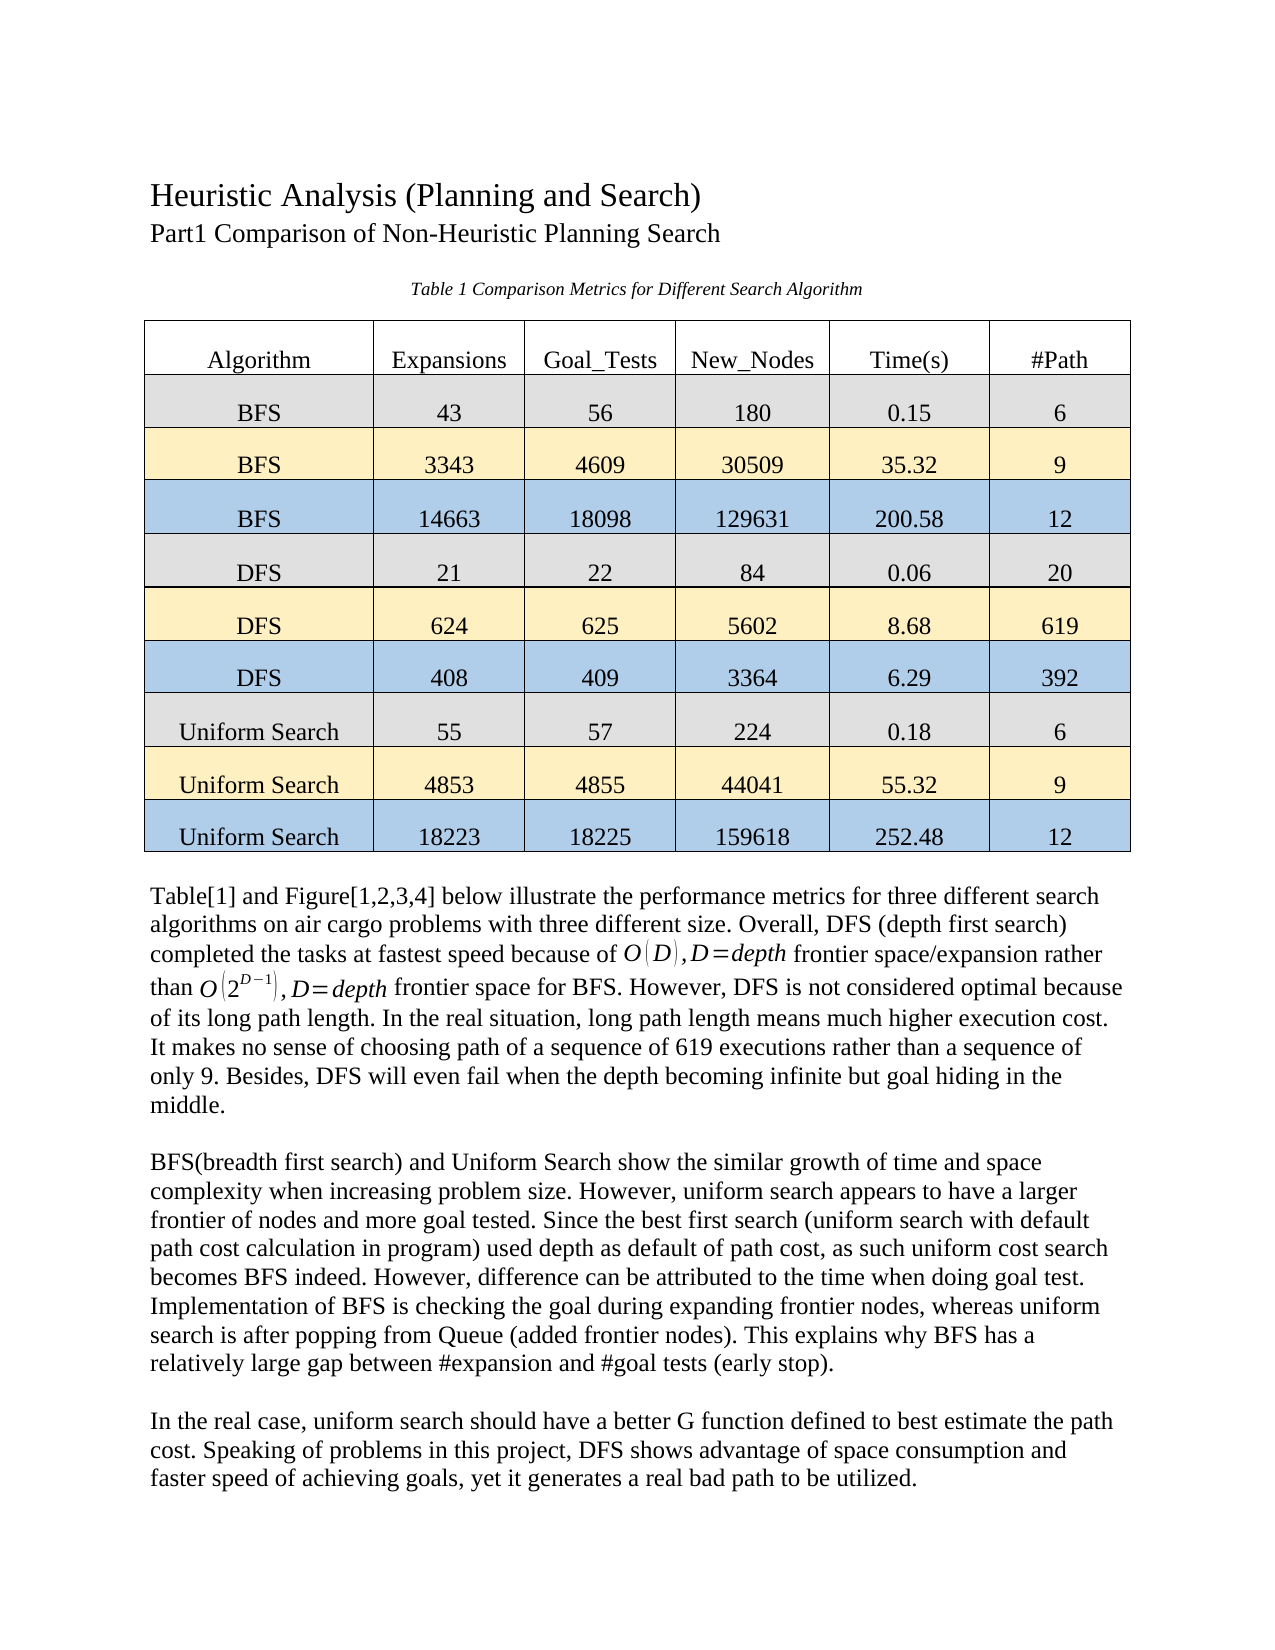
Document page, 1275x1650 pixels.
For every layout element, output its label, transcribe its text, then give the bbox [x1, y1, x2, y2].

table_cell 84 [676, 534, 829, 586]
table_cell Uniform Search [145, 800, 373, 851]
table_cell 14663 [374, 480, 524, 533]
table_cell 392 [990, 641, 1130, 692]
table_header #Path [990, 321, 1130, 373]
table_cell Uniform Search [145, 747, 373, 799]
table_cell BFS [145, 375, 373, 427]
table_header Algorithm [145, 321, 373, 373]
table_cell BFS [145, 480, 373, 533]
table_cell 4855 [525, 747, 675, 799]
table_cell DFS [145, 588, 373, 640]
table_cell 5602 [676, 588, 829, 640]
subtitle Heuristic Analysis (Planning and Search) [150, 175, 1125, 213]
table_header Goal_Tests [525, 321, 675, 373]
table_cell 200.58 [830, 480, 989, 533]
table_cell 35.32 [830, 428, 989, 479]
table_cell 0.06 [830, 534, 989, 586]
table_header New_Nodes [676, 321, 829, 373]
table_cell 619 [990, 588, 1130, 640]
text In the real case, uniform search should have a better G function defined to best estimate the path cost. Speaking of problems in this project, DFS shows advantage of space consumption and faster speed of achieving goals, yet it generates a real bad path to be utilized. [150, 1406, 1125, 1492]
table_cell 224 [676, 693, 829, 746]
table_cell 6.29 [830, 641, 989, 692]
table_cell DFS [145, 534, 373, 586]
table_cell 129631 [676, 480, 829, 533]
table_cell 6 [990, 375, 1130, 427]
table_cell 180 [676, 375, 829, 427]
table_cell BFS [145, 428, 373, 479]
table_cell 408 [374, 641, 524, 692]
table_cell 55 [374, 693, 524, 746]
table_cell 55.32 [830, 747, 989, 799]
table_cell 6 [990, 693, 1130, 746]
table_cell 18098 [525, 480, 675, 533]
table_cell 8.68 [830, 588, 989, 640]
table_cell 44041 [676, 747, 829, 799]
table_cell 409 [525, 641, 675, 692]
table_cell 12 [990, 480, 1130, 533]
table_cell 4609 [525, 428, 675, 479]
table_cell 18225 [525, 800, 675, 851]
table_cell 20 [990, 534, 1130, 586]
table_cell Uniform Search [145, 693, 373, 746]
table_cell 9 [990, 747, 1130, 799]
table_cell 3343 [374, 428, 524, 479]
table_cell 56 [525, 375, 675, 427]
table_cell 0.15 [830, 375, 989, 427]
table_cell 21 [374, 534, 524, 586]
table_header Time(s) [830, 321, 989, 373]
table_cell 9 [990, 428, 1130, 479]
table_cell 4853 [374, 747, 524, 799]
text Table[1] and Figure[1,2,3,4] below illustrate the performance metrics for three different search algorithms on air cargo problems with three different size. Overall, DFS (depth first search) completed the tasks at fastest speed because of frontier space/expansion rather than frontier space for BFS. However, DFS is not considered optimal because of its long path length. In the real situation, long path length means much higher execution cost. It makes no sense of choosing path of a sequence of 619 executions rather than a sequence of only 9. Besides, DFS will even fail when the depth becoming infinite but goal hiding in the middle. [150, 881, 1125, 1118]
table_cell 624 [374, 588, 524, 640]
table_cell 159618 [676, 800, 829, 851]
subtitle Part1 Comparison of Non-Heuristic Planning Search [150, 217, 1125, 249]
table_cell 43 [374, 375, 524, 427]
table_cell 22 [525, 534, 675, 586]
table_cell 12 [990, 800, 1130, 851]
table_cell 3364 [676, 641, 829, 692]
table_cell DFS [145, 641, 373, 692]
table_cell 252.48 [830, 800, 989, 851]
text BFS(breadth first search) and Uniform Search show the similar growth of time and space complexity when increasing problem size. However, uniform search appears to have a larger frontier of nodes and more goal tested. Since the best first search (uniform search with default path cost calculation in program) used depth as default of path cost, as such uniform cost search becomes BFS indeed. However, difference can be attributed to the time when doing goal test. Implementation of BFS is checking the goal during expanding frontier nodes, whereas uniform search is after popping from Queue (added frontier nodes). This explains why BFS has a relatively large gap between #expansion and #goal tests (early stop). [150, 1147, 1125, 1377]
table_cell 625 [525, 588, 675, 640]
text Table 1 Comparison Metrics for Different Search Algorithm [150, 277, 1125, 299]
table_cell 30509 [676, 428, 829, 479]
table_cell 0.18 [830, 693, 989, 746]
table_header Expansions [374, 321, 524, 373]
table_cell 57 [525, 693, 675, 746]
table_cell 18223 [374, 800, 524, 851]
